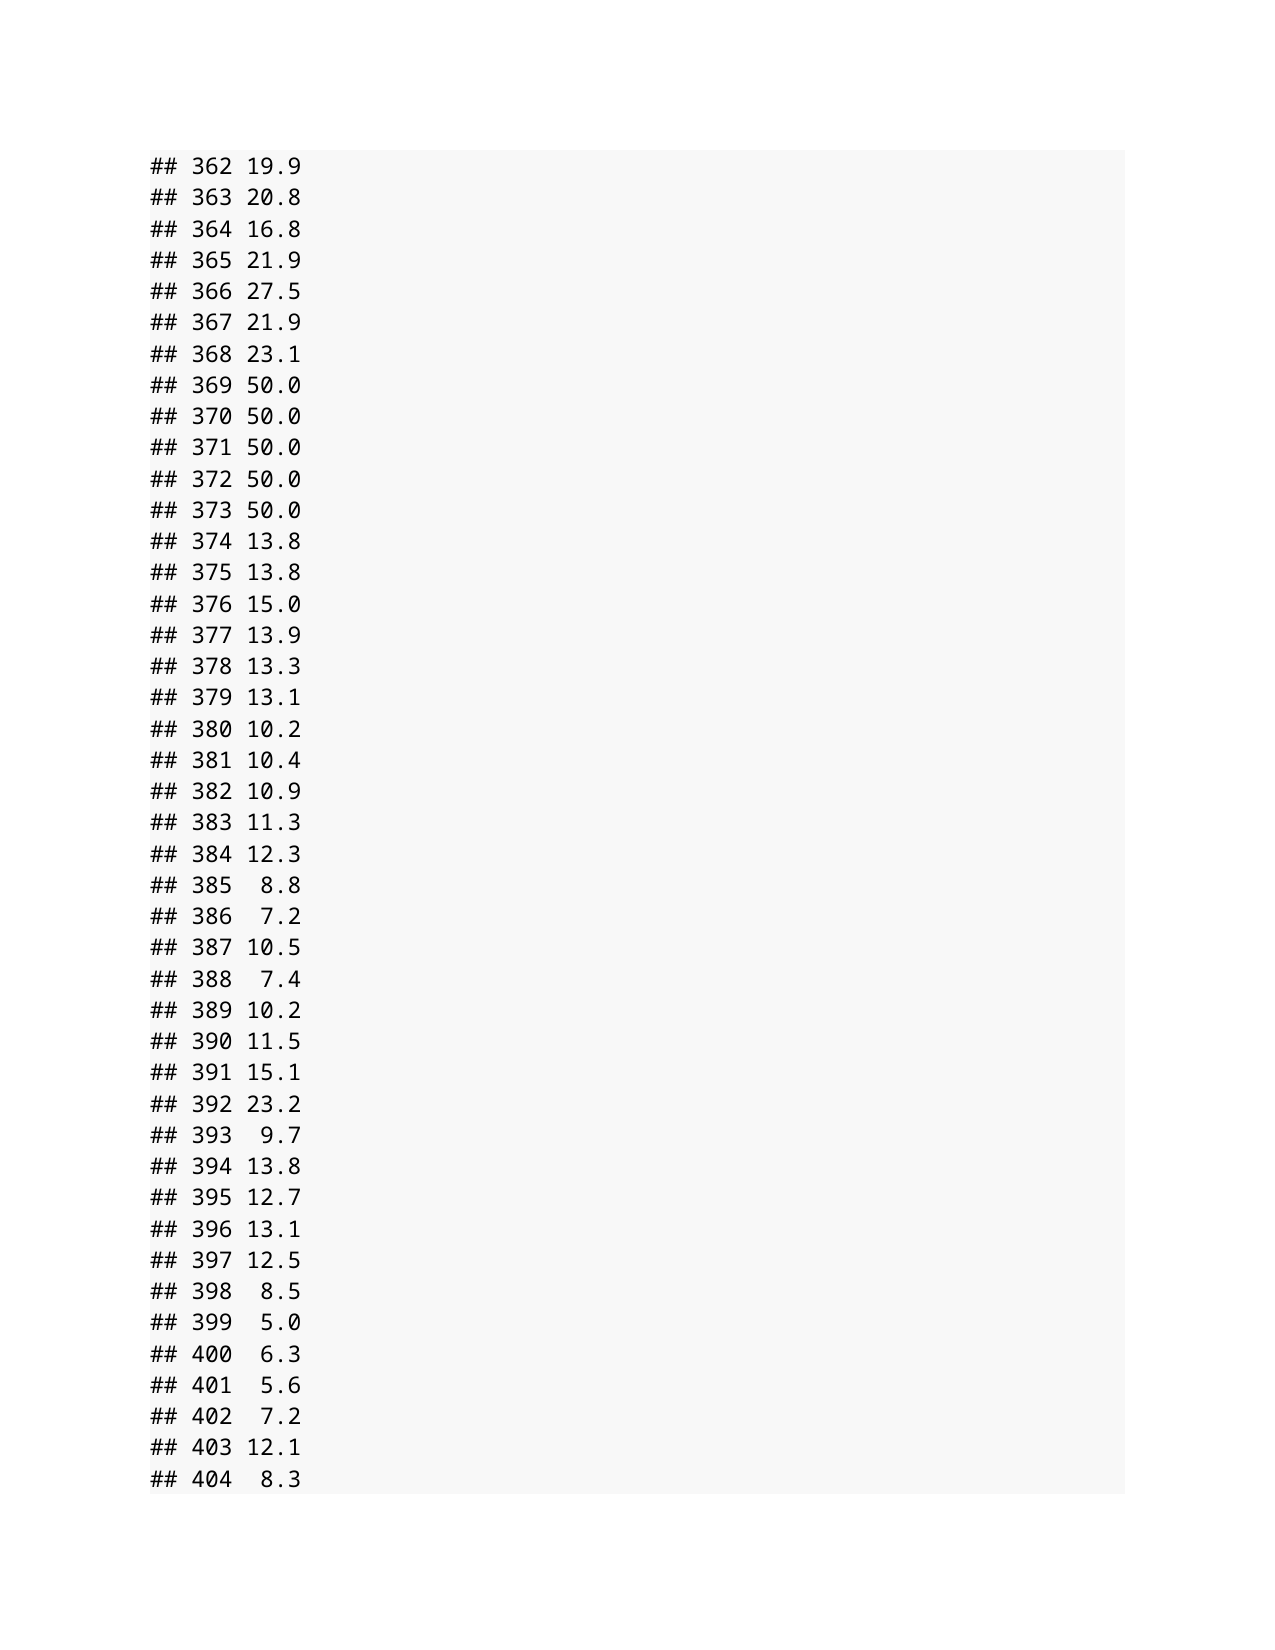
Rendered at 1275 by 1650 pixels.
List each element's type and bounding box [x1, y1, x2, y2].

text [150, 150, 1125, 1494]
